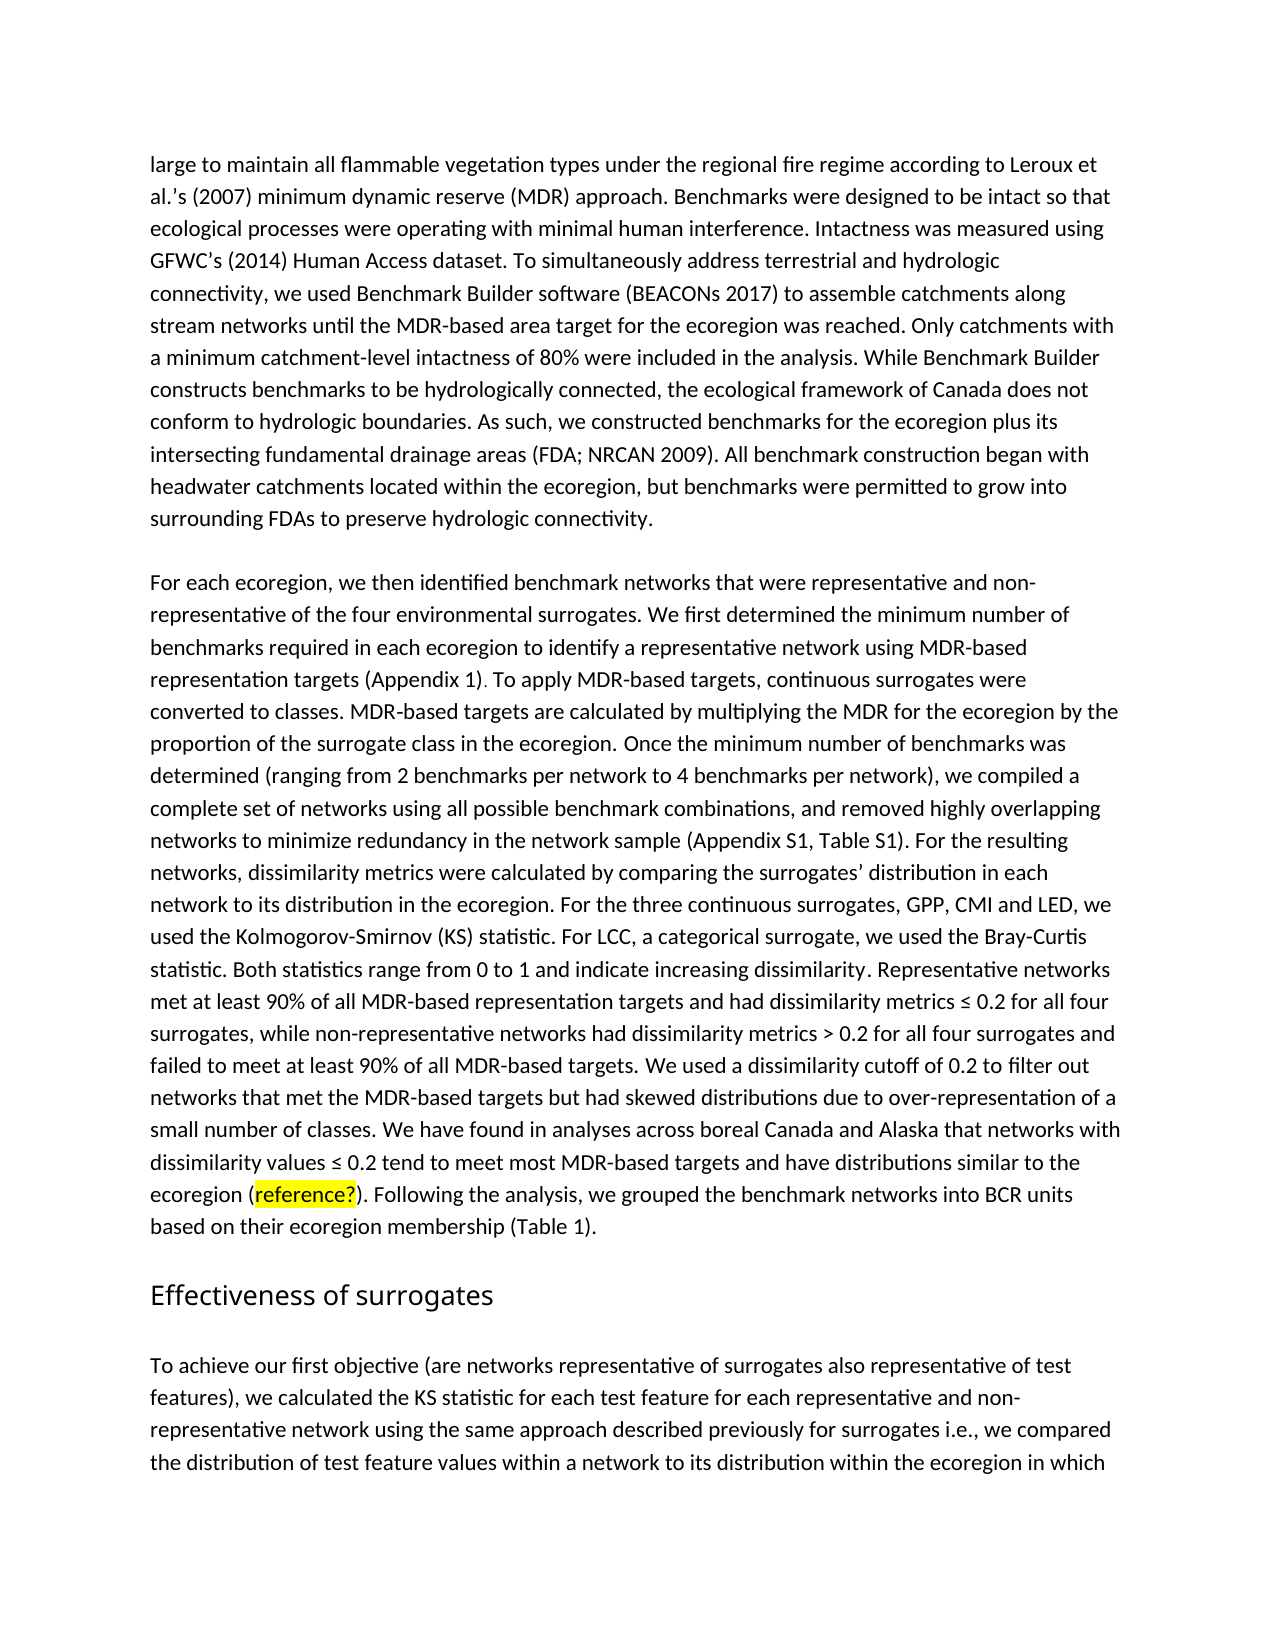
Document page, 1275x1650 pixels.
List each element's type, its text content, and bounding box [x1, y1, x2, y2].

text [150, 1351, 1125, 1476]
text For each ecoregion, we then identified benchmark networks that were representative and non-representative of the four environmental surrogates. We first determined the minimum number of benchmarks required in each ecoregion to identify a representative network using MDR-based representation targets (Appendix 1). To apply MDR-based targets, continuous surrogates were converted to classes. MDR‐based targets are calculated by multiplying the MDR for the ecoregion by the proportion of the surrogate class in the ecoregion. Once the minimum number of benchmarks was determined (ranging from 2 benchmarks per network to 4 benchmarks per network), we compiled a complete set of networks using all possible benchmark combinations, and removed highly overlapping networks to minimize redundancy in the network sample (Appendix S1, Table S1). For the resulting networks, dissimilarity metrics were calculated by comparing the surrogates’ distribution in each network to its distribution in the ecoregion. For the three continuous surrogates, GPP, CMI and LED, we used the Kolmogorov-Smirnov (KS) statistic. For LCC, a categorical surrogate, we used the Bray-Curtis statistic. Both statistics range from 0 to 1 and indicate increasing dissimilarity. Representative networks met at least 90% of all MDR-based representation targets and had dissimilarity metrics ≤ 0.2 for all four surrogates, while non-representative networks had dissimilarity metrics > 0.2 for all four surrogates and failed to meet at least 90% of all MDR-based targets. We used a dissimilarity cutoff of 0.2 to filter out networks that met the MDR-based targets but had skewed distributions due to over-representation of a small number of classes. We have found in analyses across boreal Canada and Alaska that networks with dissimilarity values ≤ 0.2 tend to meet most MDR-based targets and have distributions similar to the ecoregion (reference?). Following the analysis, we grouped the benchmark networks into BCR units based on their ecoregion membership (Table 1). [150, 568, 1125, 1240]
subtitle Effectiveness of surrogates [150, 1277, 1125, 1313]
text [150, 150, 1125, 532]
